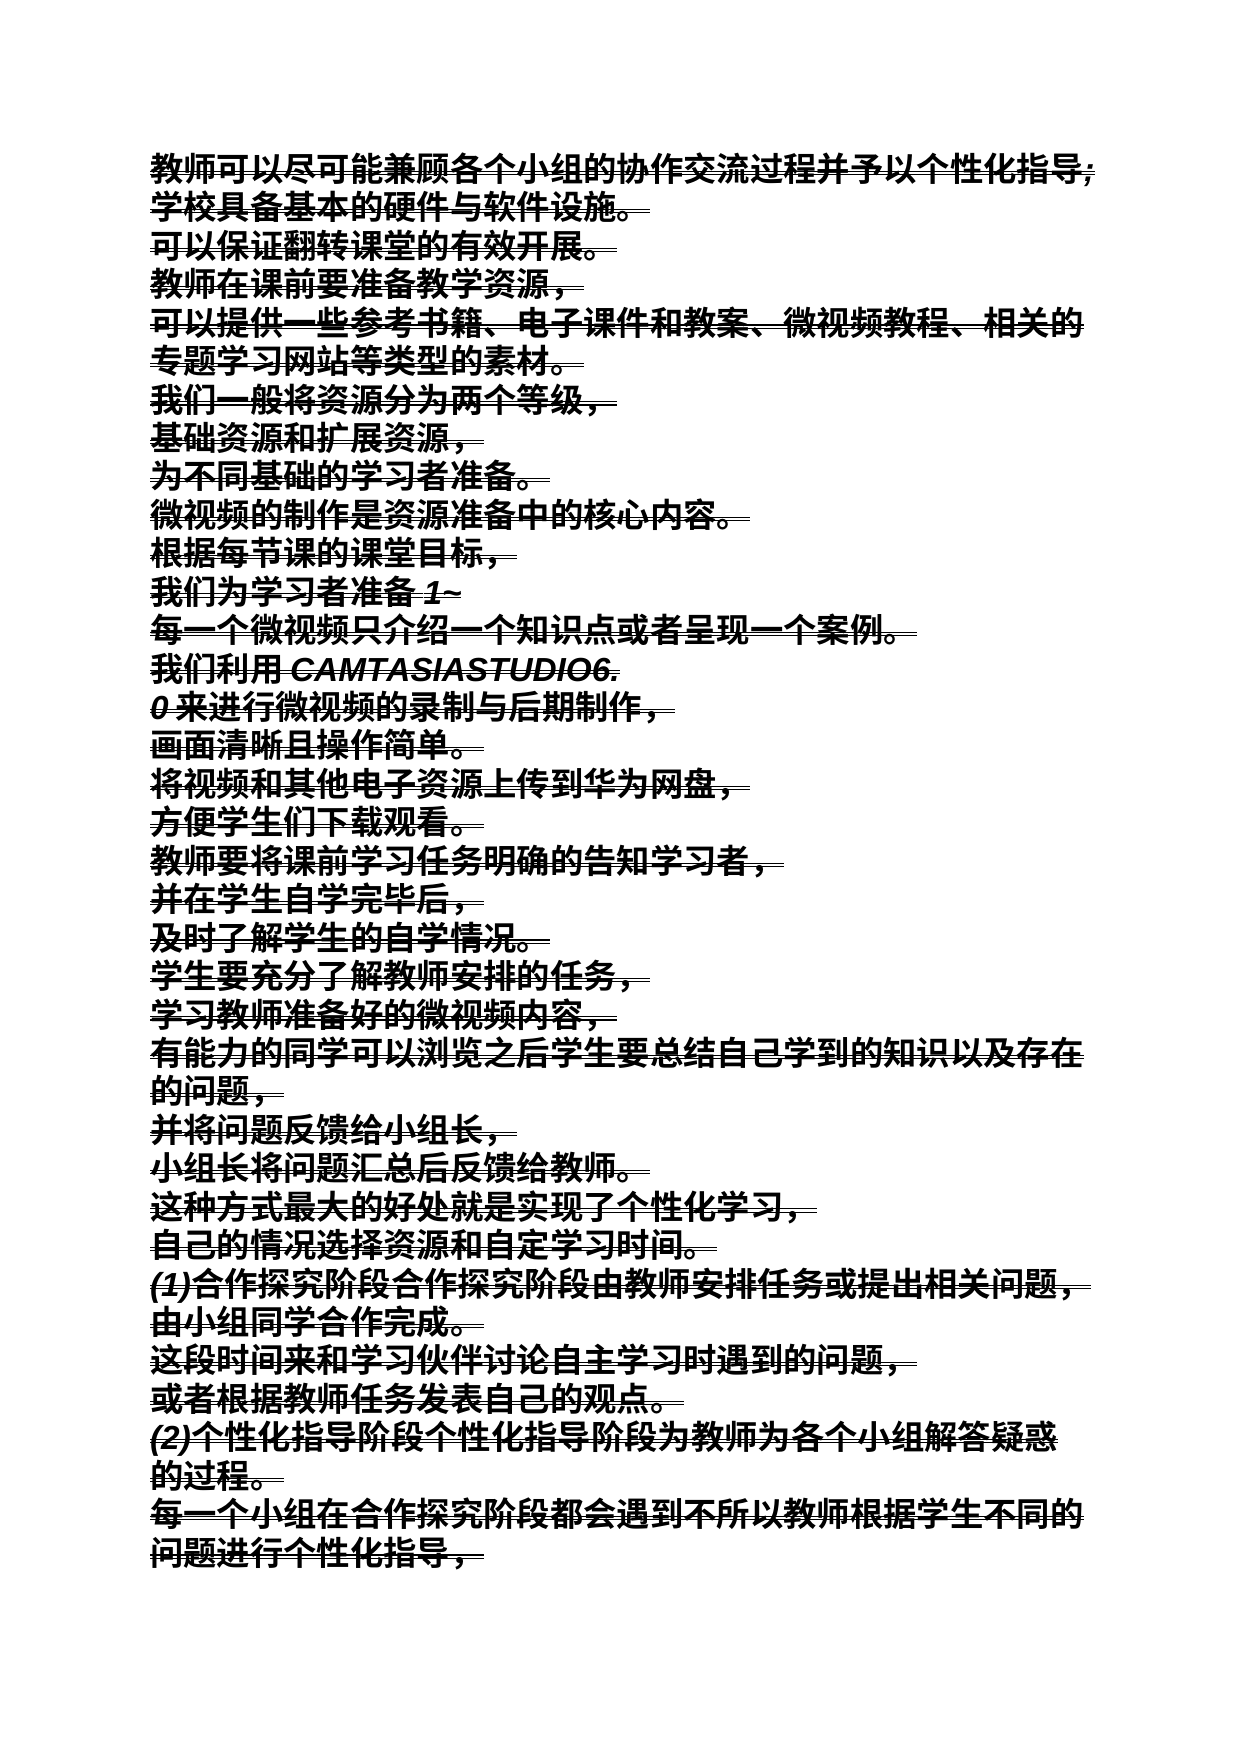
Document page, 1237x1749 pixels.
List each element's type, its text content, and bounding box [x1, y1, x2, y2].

text 可以保证翻转课堂的有效开展。 [150, 227, 1086, 265]
text 根据每节课的课堂目标， [150, 534, 1086, 573]
text 学校具备基本的硬件与软件设施。 [150, 188, 1086, 227]
text 微视频的制作是资源准备中的核心内容。 [150, 496, 1086, 534]
text 教师在课前要准备教学资源， [150, 265, 1086, 304]
text 教师可以尽可能兼顾各个小组的协作交流过程并予以个性化指导; [150, 150, 1086, 171]
text 我们利用CamtasiaStudio6. [150, 650, 1086, 688]
text 自己的情况选择资源和自定学习时间。 [150, 1226, 1086, 1265]
text 方便学生们下载观看。 [150, 803, 1086, 842]
text 或者根据教师任务发表自己的观点。 [150, 1380, 1086, 1418]
text 可以提供一些参考书籍、电子课件和教案、微视频教程、相关的专题学习网站等类型的素材。 [150, 304, 1086, 381]
text 画面清晰且操作简单。 [150, 727, 1086, 765]
text 教师要将课前学习任务明确的告知学习者， [150, 842, 1086, 880]
text 为不同基础的学习者准备。 [150, 457, 1086, 496]
text 基础资源和扩展资源， [150, 419, 1086, 457]
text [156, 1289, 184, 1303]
text 我们一般将资源分为两个等级， [150, 381, 1086, 419]
text 我们为学习者准备1~ [150, 573, 1086, 611]
text 学习教师准备好的微视频内容， [150, 996, 1086, 1034]
text (1)合作探究阶段合作探究阶段由教师安排任务或提出相关问题， [181, 1289, 1086, 1303]
text 教师可以尽可能兼顾各个小组的协作交流过程并予以个性化指导; [150, 175, 1086, 188]
text 并将问题反馈给小组长， [150, 1111, 1086, 1149]
text 0来进行微视频的录制与后期制作， [150, 688, 1086, 727]
text 及时了解学生的自学情况。 [150, 919, 1086, 957]
text (1)合作探究阶段合作探究阶段由教师安排任务或提出相关问题， [150, 1265, 1086, 1285]
text (2)个性化指导阶段个性化指导阶段为教师为各个小组解答疑惑的过程。 [150, 1418, 1086, 1495]
text 每一个小组在合作探究阶段都会遇到不所以教师根据学生不同的问题进行个性化指导， [150, 1495, 1086, 1572]
text 将视频和其他电子资源上传到华为网盘， [150, 765, 1086, 803]
text 学生要充分了解教师安排的任务， [150, 957, 1086, 996]
text 这种方式最大的好处就是实现了个性化学习， [150, 1188, 1086, 1226]
text 这段时间来和学习伙伴讨论自主学习时遇到的问题， [150, 1342, 1086, 1380]
text 有能力的同学可以浏览之后学生要总结自己学到的知识以及存在的问题， [150, 1034, 1086, 1111]
text 每一个微视频只介绍一个知识点或者呈现一个案例。 [150, 611, 1086, 650]
text 由小组同学合作完成。 [150, 1303, 1086, 1342]
text 小组长将问题汇总后反馈给教师。 [150, 1149, 1086, 1188]
text 并在学生自学完毕后， [150, 880, 1086, 919]
